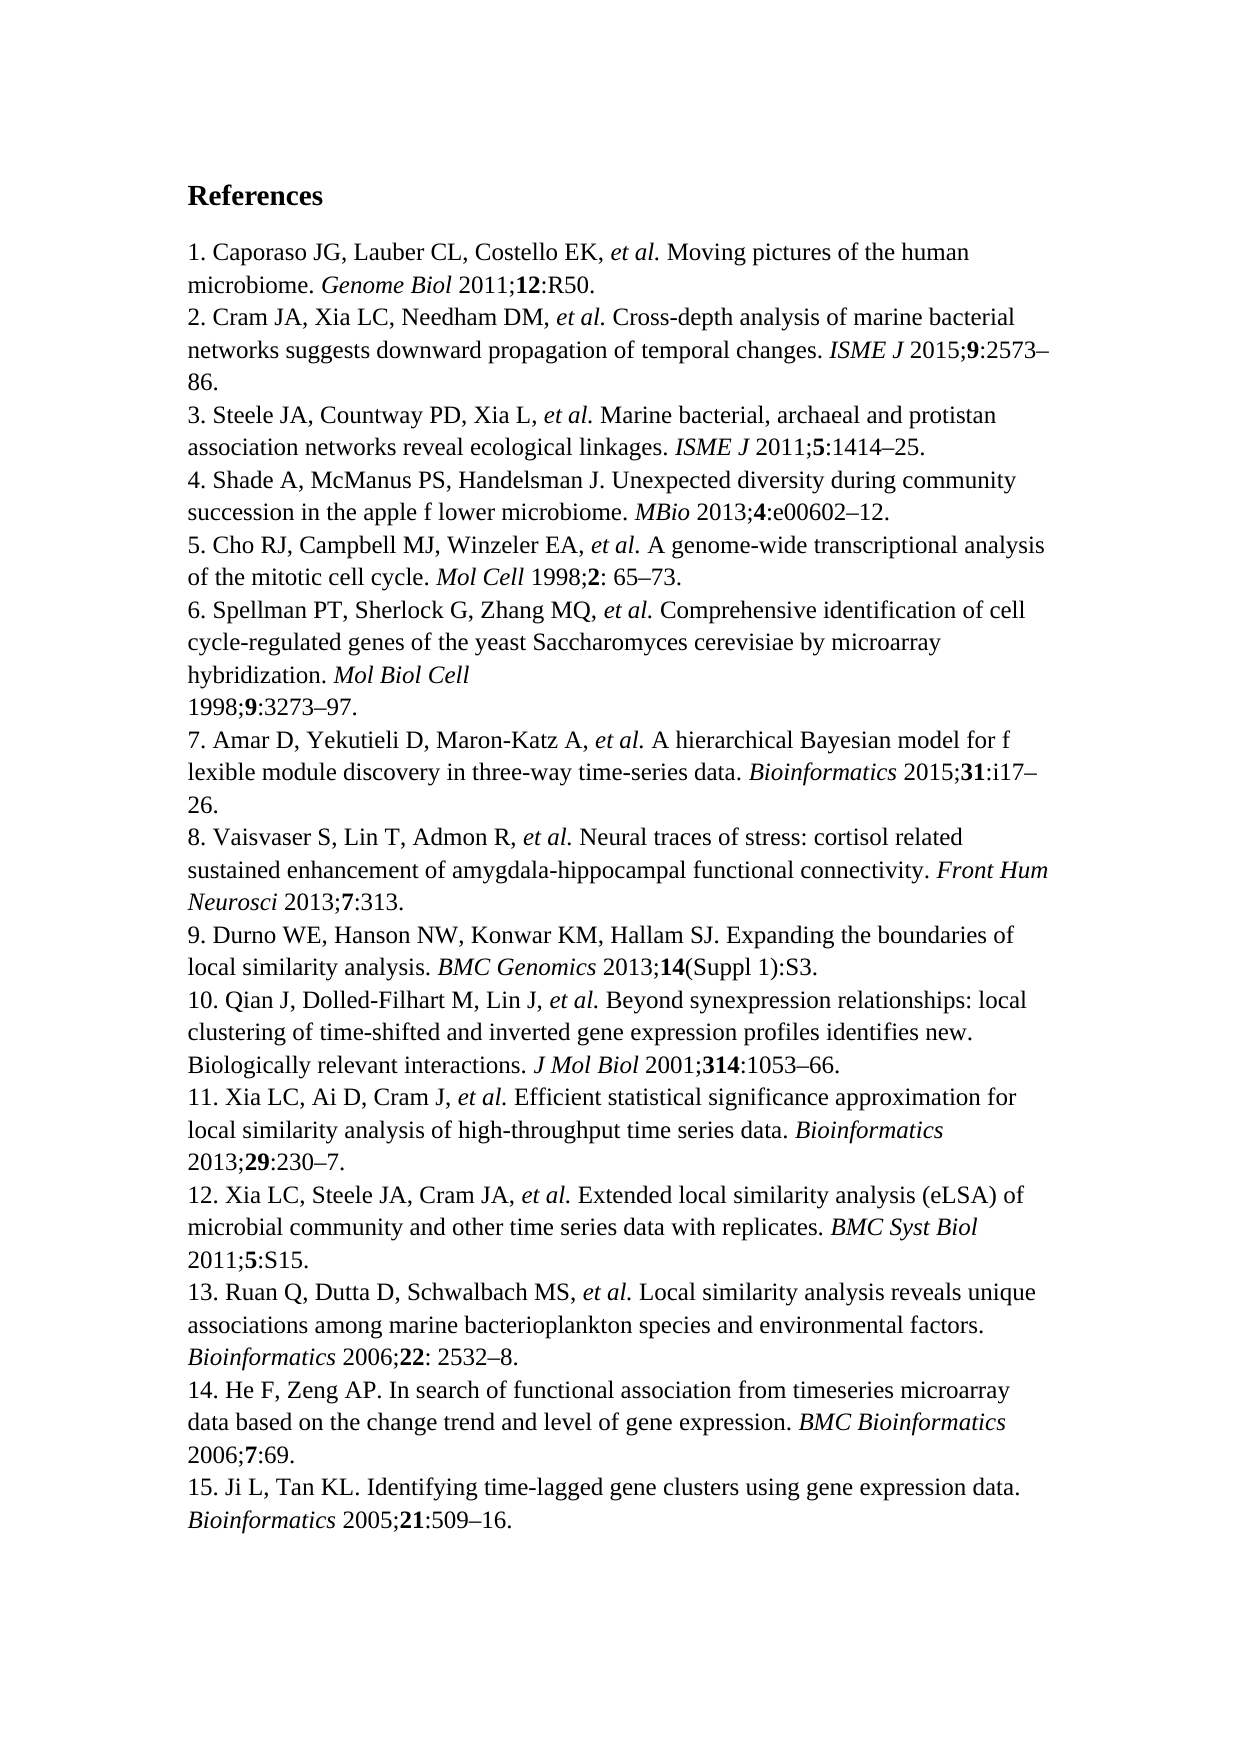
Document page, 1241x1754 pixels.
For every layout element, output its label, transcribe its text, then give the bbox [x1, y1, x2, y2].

text 2. Cram JA, Xia LC, Needham DM, et al. Cross-depth analysis of marine bacterial networks suggests downward propagation of temporal changes. ISME J 2015;9:2573–86. [187, 300, 1053, 398]
text 1. Caporaso JG, Lauber CL, Costello EK, et al. Moving pictures of the human microbiome. Genome Biol 2011;12:R50. [187, 235, 1053, 300]
text 6. Spellman PT, Sherlock G, Zhang MQ, et al. Comprehensive identification of cell cycle-regulated genes of the yeast Saccharomyces cerevisiae by microarray hybridization. Mol Biol Cell [187, 593, 1053, 690]
text 7. Amar D, Yekutieli D, Maron-Katz A, et al. A hierarchical Bayesian model for f lexible module discovery in three-way time-series data. Bioinformatics 2015;31:i17–26. [187, 723, 1053, 820]
text 13. Ruan Q, Dutta D, Schwalbach MS, et al. Local similarity analysis reveals unique associations among marine bacterioplankton species and environmental factors. Bioinformatics 2006;22: 2532–8. [187, 1275, 1053, 1373]
text 1998;9:3273–97. [187, 690, 1053, 723]
text 11. Xia LC, Ai D, Cram J, et al. Efficient statistical significance approximation for local similarity analysis of high-throughput time series data. Bioinformatics 2013;29:230–7. [187, 1080, 1053, 1178]
text 9. Durno WE, Hanson NW, Konwar KM, Hallam SJ. Expanding the boundaries of local similarity analysis. BMC Genomics 2013;14(Suppl 1):S3. [187, 918, 1053, 983]
text 12. Xia LC, Steele JA, Cram JA, et al. Extended local similarity analysis (eLSA) of microbial community and other time series data with replicates. BMC Syst Biol 2011;5:S15. [187, 1178, 1053, 1275]
text 5. Cho RJ, Campbell MJ, Winzeler EA, et al. A genome-wide transcriptional analysis of the mitotic cell cycle. Mol Cell 1998;2: 65–73. [187, 528, 1053, 593]
text 3. Steele JA, Countway PD, Xia L, et al. Marine bacterial, archaeal and protistan association networks reveal ecological linkages. ISME J 2011;5:1414–25. [187, 398, 1053, 463]
text 4. Shade A, McManus PS, Handelsman J. Unexpected diversity during community succession in the apple f lower microbiome. MBio 2013;4:e00602–12. [187, 463, 1053, 528]
text 10. Qian J, Dolled-Filhart M, Lin J, et al. Beyond synexpression relationships: local clustering of time-shifted and inverted gene expression profiles identifies new. Biologically relevant interactions. J Mol Biol 2001;314:1053–66. [187, 983, 1053, 1080]
text 14. He F, Zeng AP. In search of functional association from timeseries microarray data based on the change trend and level of gene expression. BMC Bioinformatics 2006;7:69. [187, 1373, 1053, 1470]
text References [187, 162, 1053, 227]
text 15. Ji L, Tan KL. Identifying time-lagged gene clusters using gene expression data. Bioinformatics 2005;21:509–16. [187, 1470, 1053, 1535]
text 8. Vaisvaser S, Lin T, Admon R, et al. Neural traces of stress: cortisol related sustained enhancement of amygdala-hippocampal functional connectivity. Front Hum Neurosci 2013;7:313. [187, 820, 1053, 918]
